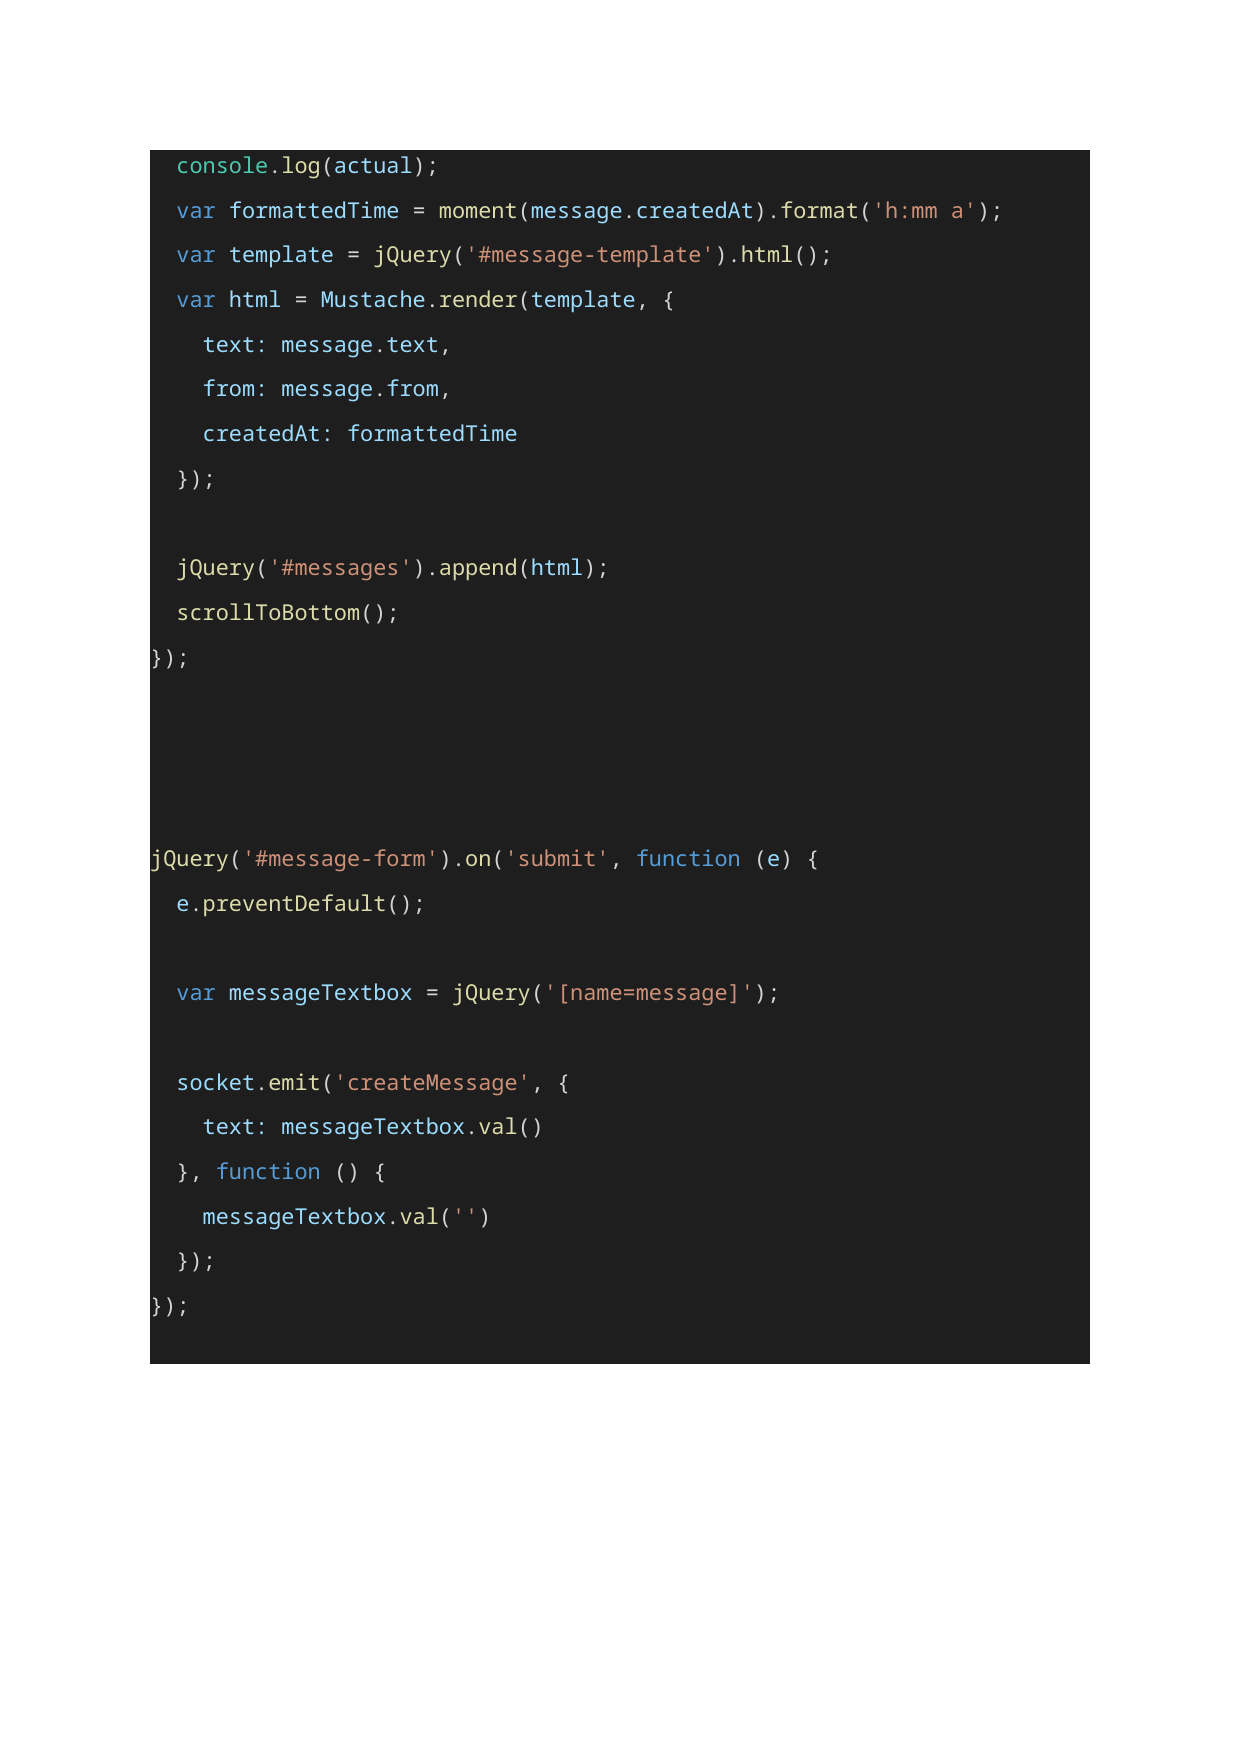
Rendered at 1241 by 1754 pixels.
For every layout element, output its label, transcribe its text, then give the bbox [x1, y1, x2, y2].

text from: message.from, [150, 373, 1090, 403]
text messageTextbox.val('') [150, 1201, 1090, 1231]
text createdAt: formattedTime [150, 418, 1090, 448]
text scrollToBottom(); [150, 597, 1090, 627]
text var template = jQuery('#message-template').html(); [150, 239, 1090, 269]
text }); [150, 1290, 1090, 1320]
text }, function () { [150, 1156, 1090, 1186]
text jQuery('#messages').append(html); [150, 552, 1090, 582]
text }); [150, 1245, 1090, 1275]
text text: messageTextbox.val() [150, 1111, 1090, 1141]
text }); [150, 463, 1090, 493]
text socket.emit('createMessage', { [150, 1067, 1090, 1096]
text var html = Mustache.render(template, { [150, 284, 1090, 314]
text }); [150, 642, 1090, 671]
text e.preventDefault(); [150, 888, 1090, 918]
text var messageTextbox = jQuery('[name=message]'); [150, 977, 1090, 1007]
text console.log(actual); [150, 150, 1090, 180]
text jQuery('#message-form').on('submit', function (e) { [150, 843, 1090, 873]
text var formattedTime = moment(message.createdAt).format('h:mm a'); [150, 195, 1090, 224]
text text: message.text, [150, 329, 1090, 358]
